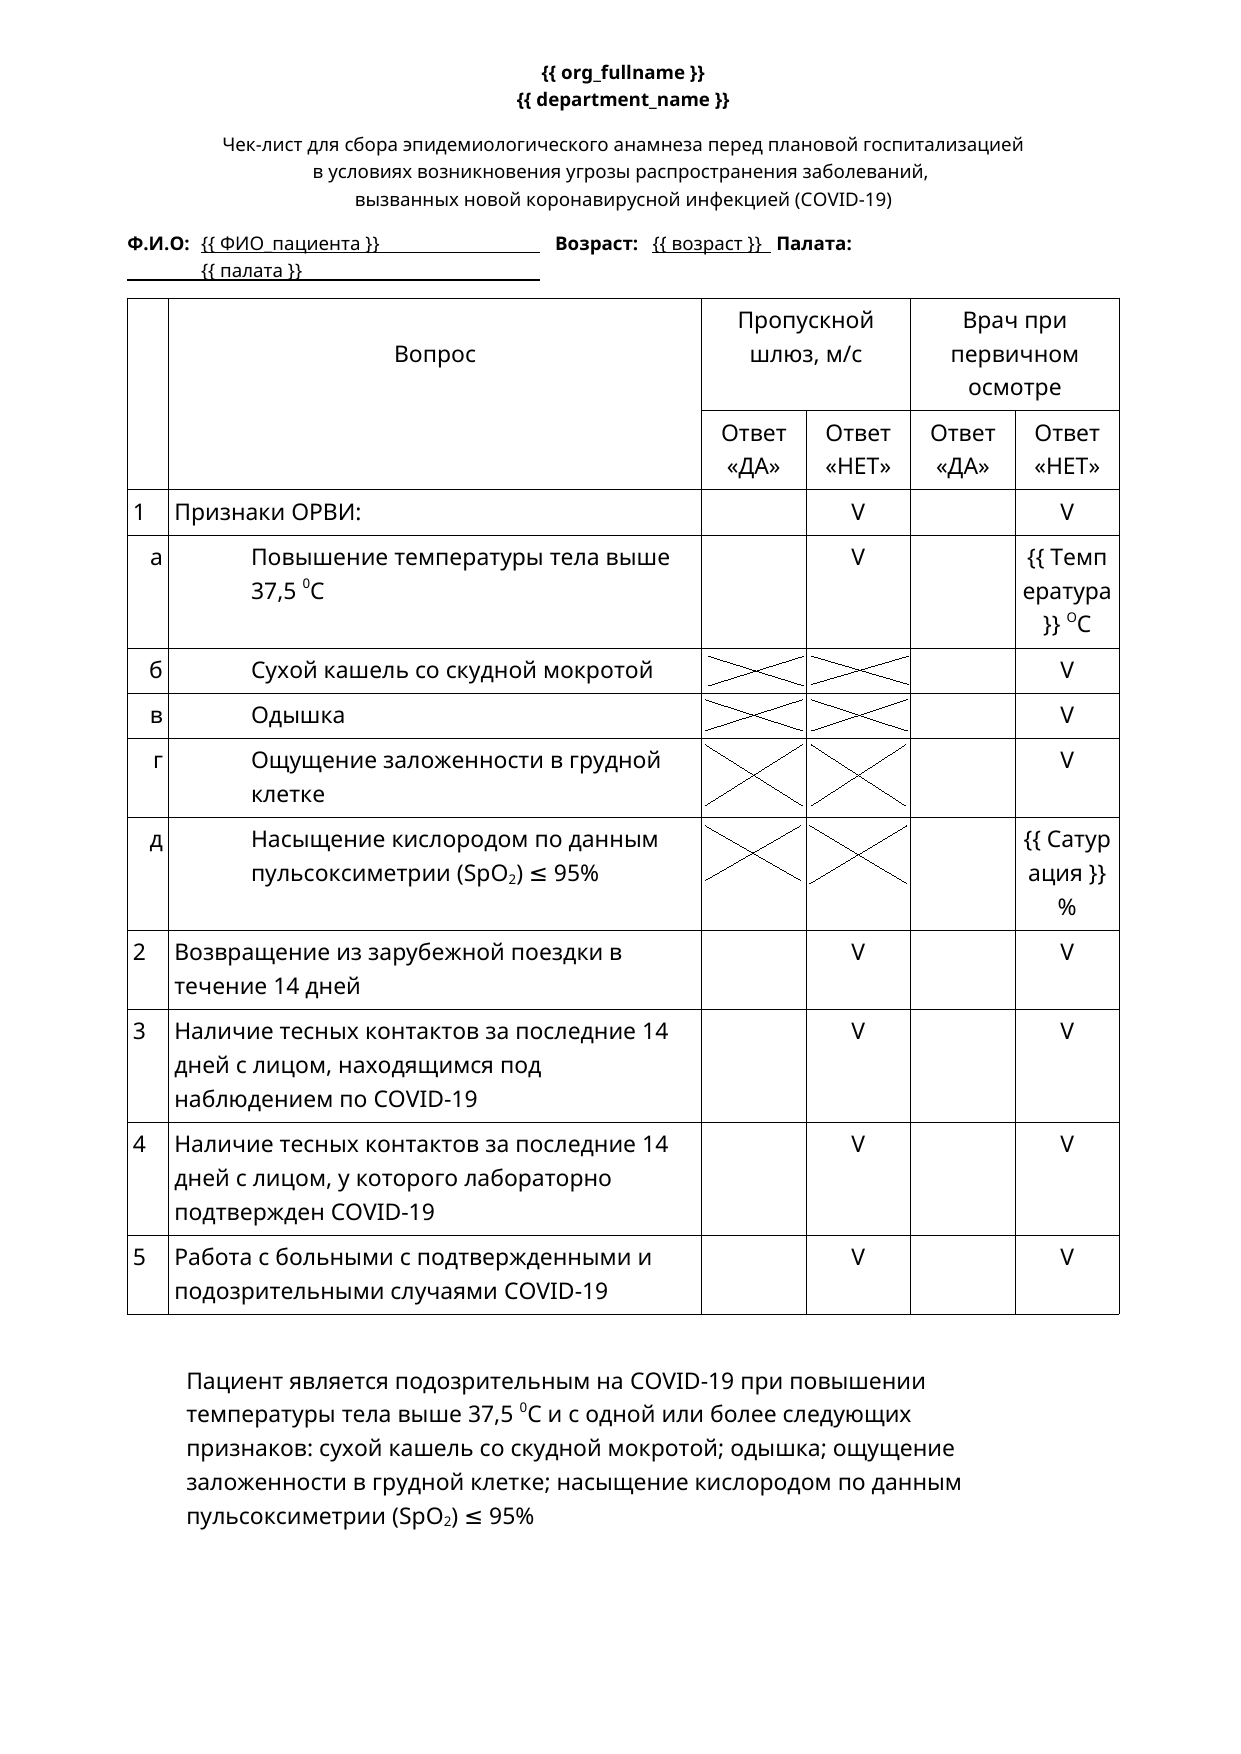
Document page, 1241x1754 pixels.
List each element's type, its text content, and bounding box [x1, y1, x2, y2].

table_cell [911, 694, 1015, 738]
table_cell Ответ «НЕТ» [1016, 411, 1119, 489]
table_cell [807, 739, 910, 817]
table_cell V [807, 1123, 910, 1235]
table_cell Одышка [169, 694, 701, 738]
table_cell д [128, 818, 168, 930]
table_cell [702, 1010, 806, 1122]
table_cell [911, 931, 1015, 1009]
table_cell [702, 1123, 806, 1235]
table_cell [702, 649, 806, 693]
table_cell V [807, 931, 910, 1009]
table_cell {{ Температура }} OC [1016, 536, 1119, 647]
table_cell Возвращение из зарубежной поездки в течение 14 дней [169, 931, 701, 1009]
table_cell V [807, 490, 910, 535]
table_cell V [807, 536, 910, 647]
table_cell Признаки ОРВИ: [169, 490, 701, 535]
table_cell Повышение температуры тела выше 37,5 0С [169, 536, 701, 647]
table_cell [911, 1236, 1015, 1314]
text {{ org_fullname }} {{ department_name }} [127, 59, 1119, 112]
text Ф.И.О: {{ ФИО_пациента }} Возраст: {{ возраст }} Палата: {{ палата }} [127, 230, 1119, 283]
table_cell 2 [128, 931, 168, 1009]
table_cell [702, 490, 806, 535]
table_cell 5 [128, 1236, 168, 1314]
table_cell Ощущение заложенности в грудной клетке [169, 739, 701, 817]
table_cell V [1016, 1236, 1119, 1314]
table_cell V [1016, 1123, 1119, 1235]
table_cell Наличие тесных контактов за последние 14 дней с лицом, находящимся под наблюдением по COVID-19 [169, 1010, 701, 1122]
table_cell г [128, 739, 168, 817]
table_cell {{ Сатурация }}% [1016, 818, 1119, 930]
table_cell V [1016, 490, 1119, 535]
table_cell [702, 694, 806, 738]
table_cell 4 [128, 1123, 168, 1235]
table_header Пропускной шлюз, м/с [702, 299, 910, 410]
table_cell V [1016, 649, 1119, 693]
table_cell [702, 739, 806, 817]
table_cell [911, 1010, 1015, 1122]
text Пациент является подозрительным на COVID-19 при повышении температуры тела выше 37,5 0С и с одной или более следующих признаков: сухой кашель со скудной мокротой; одышка; ощущение заложенности в грудной клетке; насыщение кислородом по данным пульсоксиметрии (SpO2) ≤ 95% [186, 1365, 1007, 1531]
table_header [128, 299, 168, 489]
table_cell [911, 818, 1015, 930]
text Чек-лист для сбора эпидемиологического анамнеза перед плановой госпитализацией в условиях возникновения угрозы распространения заболеваний, вызванных новой коронавирусной инфекцией (COVID-19) [127, 131, 1119, 211]
table_cell [807, 818, 910, 930]
table_header Вопрос [169, 299, 701, 489]
table_cell [702, 536, 806, 647]
table_cell V [807, 1010, 910, 1122]
table_cell в [128, 694, 168, 738]
table_cell V [1016, 1010, 1119, 1122]
table_cell Ответ «ДА» [702, 411, 806, 489]
table_cell V [807, 1236, 910, 1314]
table_cell [911, 490, 1015, 535]
table_cell [911, 739, 1015, 817]
table_cell [702, 931, 806, 1009]
table_cell V [1016, 694, 1119, 738]
table_cell 1 [128, 490, 168, 535]
table_cell 3 [128, 1010, 168, 1122]
table_cell [911, 1123, 1015, 1235]
table_cell Работа с больными с подтвержденными и подозрительными случаями COVID-19 [169, 1236, 701, 1314]
table_cell V [1016, 739, 1119, 817]
table_header Врач при первичном осмотре [911, 299, 1119, 410]
table_cell а [128, 536, 168, 647]
table_cell [807, 649, 910, 693]
table_cell V [1016, 931, 1119, 1009]
table_cell [702, 1236, 806, 1314]
table_cell б [128, 649, 168, 693]
table_cell Насыщение кислородом по данным пульсоксиметрии (SpO2) ≤ 95% [169, 818, 701, 930]
table_cell [911, 649, 1015, 693]
table_cell Наличие тесных контактов за последние 14 дней с лицом, у которого лабораторно подтвержден COVID-19 [169, 1123, 701, 1235]
table_cell [911, 536, 1015, 647]
table_cell Ответ «НЕТ» [807, 411, 910, 489]
table_cell [807, 694, 910, 738]
table_cell Ответ «ДА» [911, 411, 1015, 489]
table_cell [702, 818, 806, 930]
table_cell Сухой кашель со скудной мокротой [169, 649, 701, 693]
